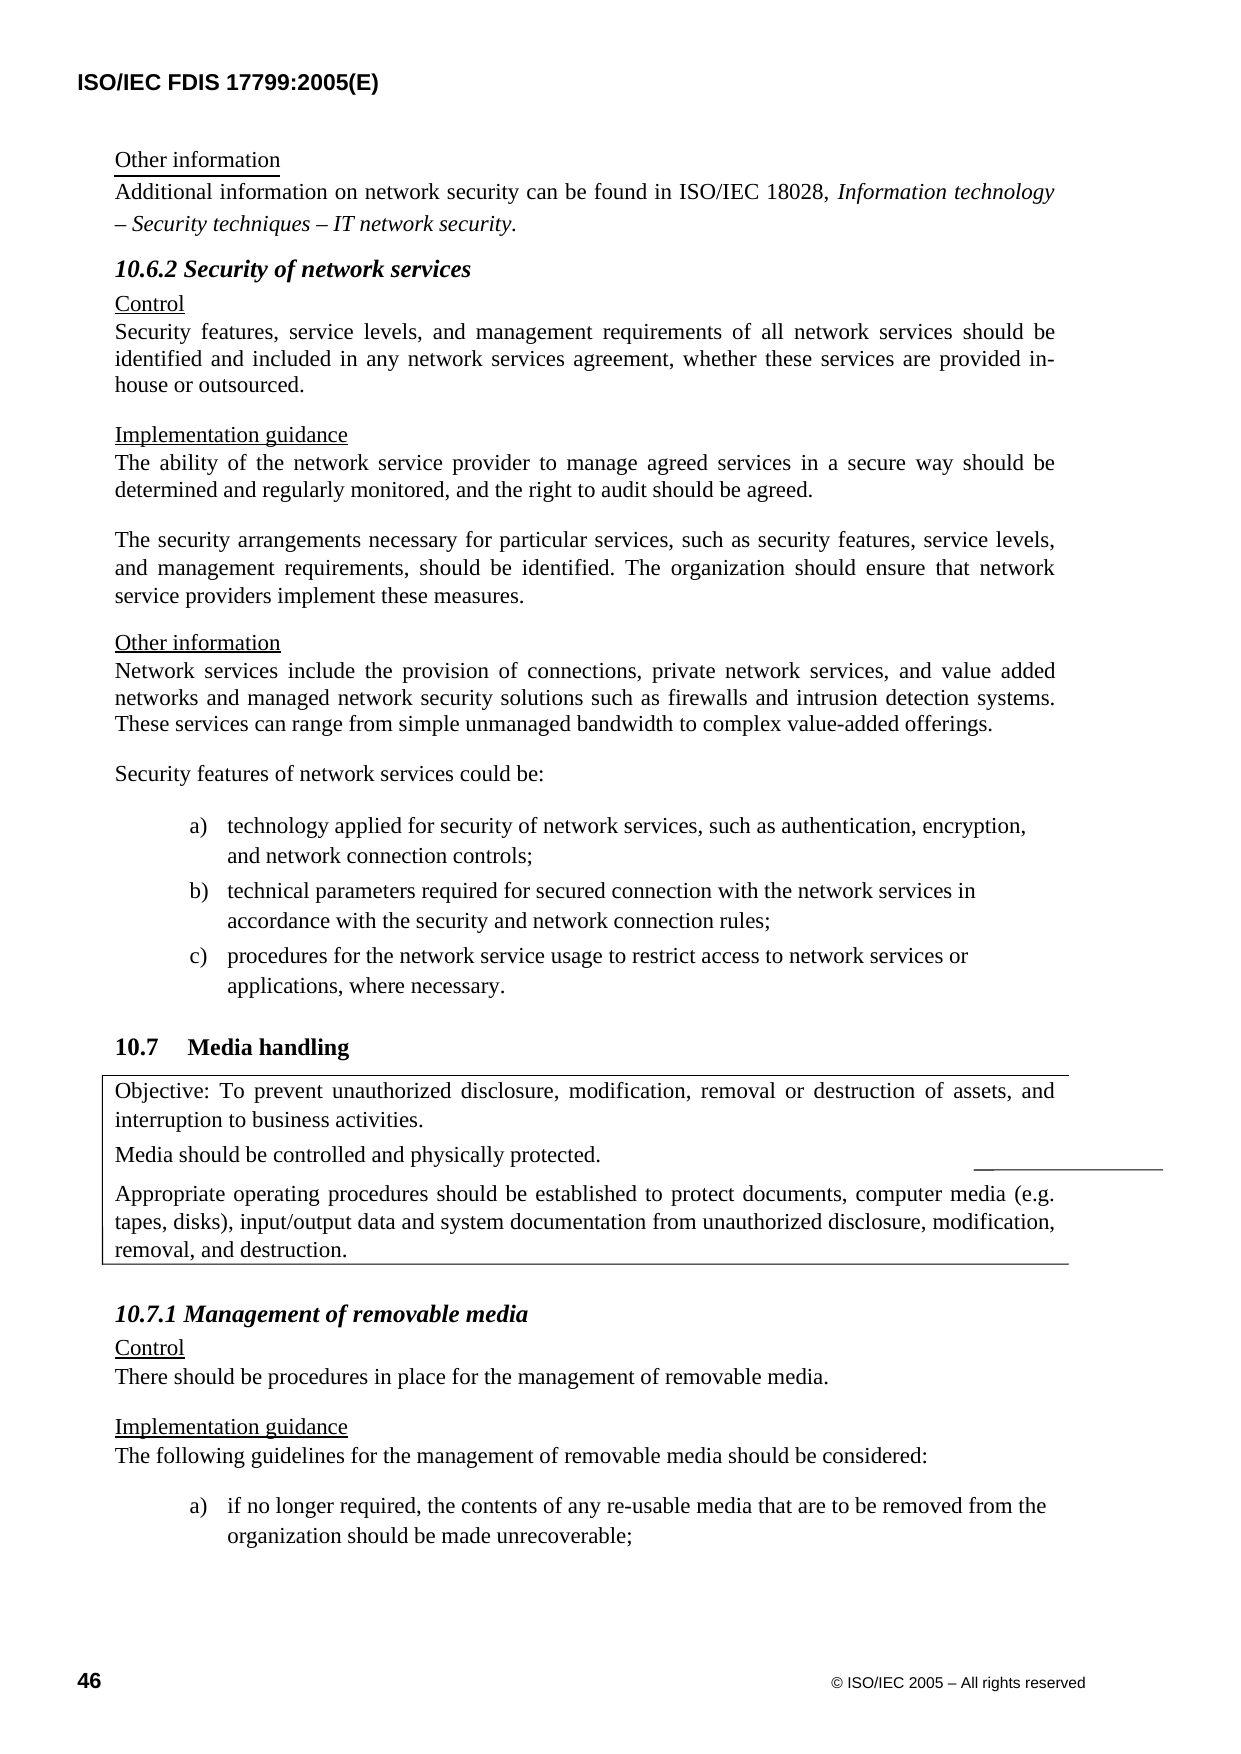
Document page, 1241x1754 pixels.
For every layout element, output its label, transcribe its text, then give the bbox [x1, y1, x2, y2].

list technology applied for security of network services, such as authentication, encryption, and network connection controls; [189, 812, 1057, 868]
text The ability of the network service provider to manage agreed services in a secure way should be determined and regularly monitored, and the right to audit should be agreed. [114, 449, 1057, 503]
text Implementation guidance [114, 421, 1105, 447]
text Control [114, 290, 1105, 316]
text There should be procedures in place for the management of removable media. [114, 1363, 1105, 1390]
text The following guidelines for the management of removable media should be considered: [114, 1442, 1105, 1469]
text Media should be controlled and physically protected. [114, 1142, 1105, 1168]
text 10.7.1 Management of removable media [114, 1299, 1105, 1328]
text Implementation guidance [114, 1413, 1105, 1440]
list if no longer required, the contents of any re-usable media that are to be removed from the organization should be made unrecoverable; [189, 1492, 1057, 1548]
text Additional information on network security can be found in ISO/IEC 18028, Information technology – Security techniques – IT network security. [114, 178, 1057, 236]
text ISO/IEC FDIS 17799:2005(E) [77, 69, 1105, 96]
text Objective: To prevent unauthorized disclosure, modification, removal or destruction of assets, and interruption to business activities. [114, 1077, 1057, 1133]
list technical parameters required for secured connection with the network services in accordance with the security and network connection rules; [189, 877, 1057, 933]
text Network services include the provision of connections, private network services, and value added networks and managed network security solutions such as firewalls and intrusion detection systems. These services can range from simple unmanaged bandwidth to complex value-added offerings. [114, 657, 1057, 737]
text Other information [114, 628, 1105, 655]
text 10.7 Media handling [114, 1032, 1105, 1061]
text The security arrangements necessary for particular services, such as security features, service levels, and management requirements, should be identified. The organization should ensure that network service providers implement these measures. [114, 526, 1057, 608]
text Appropriate operating procedures should be established to protect documents, computer media (e.g. tapes, disks), input/output data and system documentation from unauthorized disclosure, modification, removal, and destruction. [114, 1180, 1057, 1263]
text Control [114, 1334, 1105, 1361]
text Security features, service levels, and management requirements of all network services should be identified and included in any network services agreement, whether these services are provided in-house or outsourced. [114, 318, 1057, 398]
text Security features of network services could be: [114, 760, 1105, 786]
list procedures for the network service usage to restrict access to network services or applications, where necessary. [189, 942, 1057, 998]
text 10.6.2 Security of network services [114, 254, 1105, 283]
text 46 © ISO/IEC 2005 – All rights reserved [77, 1667, 1105, 1693]
text Other information [114, 146, 1105, 172]
